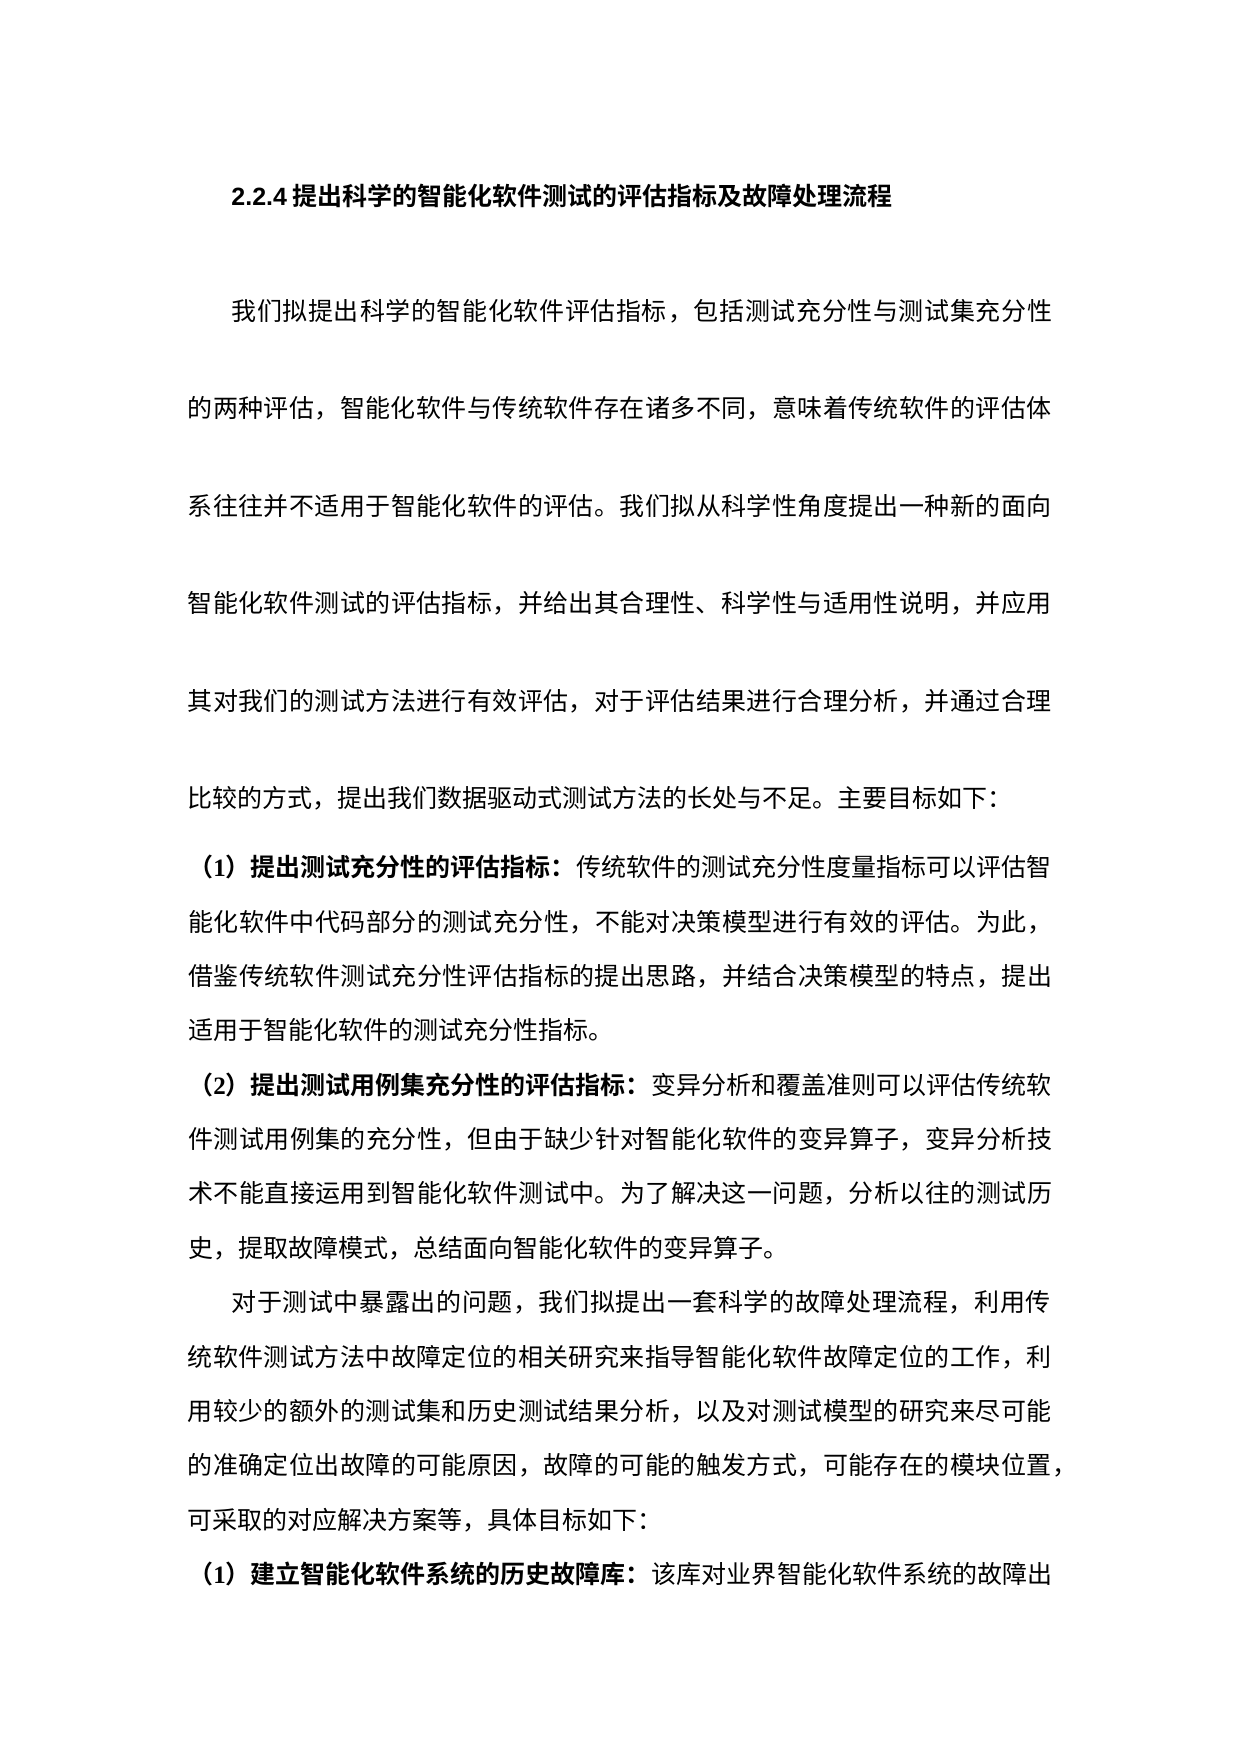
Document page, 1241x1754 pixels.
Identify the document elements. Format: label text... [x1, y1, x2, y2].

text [188, 1554, 1053, 1591]
text （1）提出测试充分性的评估指标：传统软件的测试充分性度量指标可以评估智能化软件中代码部分的测试充分性，不能对决策模型进行有效的评估。为此，借鉴传统软件测试充分性评估指标的提出思路，并结合决策模型的特点，提出适用于智能化软件的测试充分性指标。 [188, 848, 1053, 1047]
subtitle 2.2.4提出科学的智能化软件测试的评估指标及故障处理流程 [187, 162, 1053, 227]
text 我们拟提出科学的智能化软件评估指标，包括测试充分性与测试集充分性的两种评估，智能化软件与传统软件存在诸多不同，意味着传统软件的评估体系往往并不适用于智能化软件的评估。我们拟从科学性角度提出一种新的面向智能化软件测试的评估指标，并给出其合理性、科学性与适用性说明，并应用其对我们的测试方法进行有效评估，对于评估结果进行合理分析，并通过合理比较的方式，提出我们数据驱动式测试方法的长处与不足。主要目标如下： [187, 277, 1053, 829]
text 对于测试中暴露出的问题，我们拟提出一套科学的故障处理流程，利用传统软件测试方法中故障定位的相关研究来指导智能化软件故障定位的工作，利用较少的额外的测试集和历史测试结果分析，以及对测试模型的研究来尽可能的准确定位出故障的可能原因，故障的可能的触发方式，可能存在的模块位置，可采取的对应解决方案等，具体目标如下： [187, 1283, 1053, 1536]
text （2）提出测试用例集充分性的评估指标：变异分析和覆盖准则可以评估传统软件测试用例集的充分性，但由于缺少针对智能化软件的变异算子，变异分析技术不能直接运用到智能化软件测试中。为了解决这一问题，分析以往的测试历史，提取故障模式，总结面向智能化软件的变异算子。 [188, 1065, 1053, 1264]
